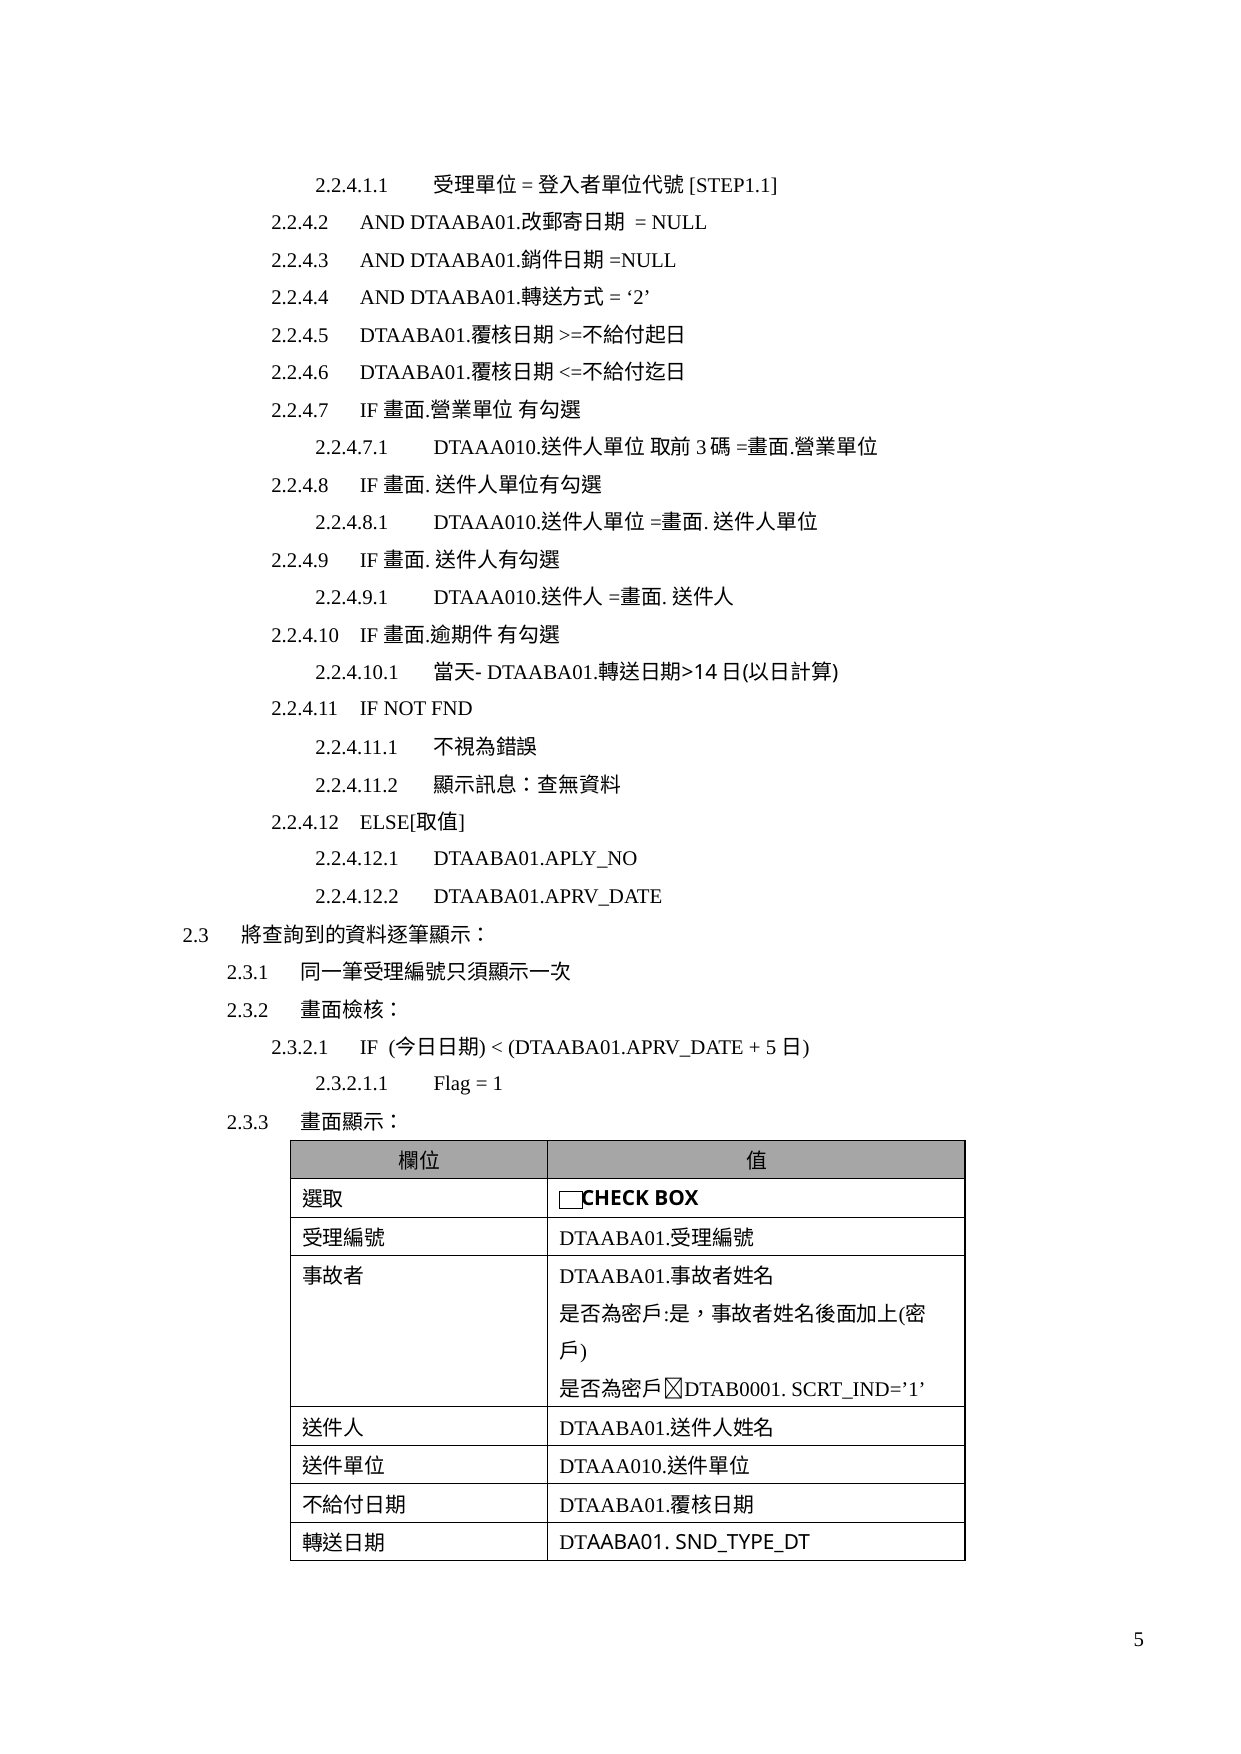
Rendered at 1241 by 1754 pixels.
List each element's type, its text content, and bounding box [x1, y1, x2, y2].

table_header 值 [548, 1141, 964, 1178]
list 受理單位 = 登入者單位代號 [STEP1.1] [315, 164, 1144, 202]
list DTAABA01.APRV_DATE [315, 877, 1144, 914]
list IF 畫面. 送件人單位有勾選 [271, 464, 1144, 502]
table_cell DTAABA01.送件人姓名 [548, 1407, 964, 1445]
table_cell 事故者 [291, 1256, 547, 1406]
table_cell 受理編號 [291, 1218, 547, 1255]
table_cell DTAABA01.事故者姓名 是否為密戶:是，事故者姓名後面加上(密戶) 是否為密戶DTAB0001. SCRT_IND=’1’ [548, 1256, 964, 1406]
list DTAAA010.送件人單位 取前 =畫面.營業單位 [315, 427, 1144, 464]
table_cell DTAAA010.送件單位 [548, 1446, 964, 1483]
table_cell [548, 1523, 964, 1560]
list IF (今日日期) < (DTAABA01.APRV_DATE + 5 日) [271, 1027, 1144, 1064]
table_cell DTAABA01.受理編號 [548, 1218, 964, 1255]
table_header 欄位 [291, 1141, 547, 1178]
list AND DTAABA01.銷件日期 =NULL [271, 239, 1144, 277]
list Flag = 1 [315, 1064, 1144, 1102]
list IF 畫面.營業單位 有勾選 [271, 389, 1144, 427]
list DTAABA01.覆核日期 <=不給付迄日 [271, 352, 1144, 389]
list DTAABA01.覆核日期 >=不給付起日 [271, 314, 1144, 352]
list 同一筆受理編號只須顯示一次 [227, 952, 1144, 989]
list 顯示訊息：查無資料 [315, 764, 1144, 802]
list 畫面顯示： [227, 1102, 1144, 1139]
table_cell 送件單位 [291, 1446, 547, 1483]
list ELSE[取值] [271, 802, 1144, 839]
table_cell 選取 [291, 1179, 547, 1217]
list IF NOT FND [271, 689, 1144, 727]
table_cell CHECK BOX [548, 1179, 964, 1217]
table_cell 不給付日期 [291, 1484, 547, 1522]
list DTAAA010.送件人 =畫面. 送件人 [315, 577, 1144, 614]
list 將查詢到的資料逐筆顯示： [182, 914, 1144, 952]
table_cell DTAABA01.覆核日期 [548, 1484, 964, 1522]
list IF 畫面.逾期件 有勾選 [271, 614, 1144, 652]
list IF 畫面. 送件人有勾選 [271, 539, 1144, 577]
list AND DTAABA01.改郵寄日期 = NULL [271, 202, 1144, 239]
table_cell 轉送日期 [291, 1523, 547, 1560]
table_cell 送件人 [291, 1407, 547, 1445]
list 不視為錯誤 [315, 727, 1144, 764]
list DTAAA010.送件人單位 =畫面. 送件人單位 [315, 502, 1144, 539]
list 當天- DTAABA01.轉送日期>14日(以日計算) [315, 652, 1144, 689]
list AND DTAABA01.轉送方式 = ‘2’ [271, 277, 1144, 314]
list DTAABA01.APLY_NO [315, 839, 1144, 877]
list 畫面檢核： [227, 989, 1144, 1027]
